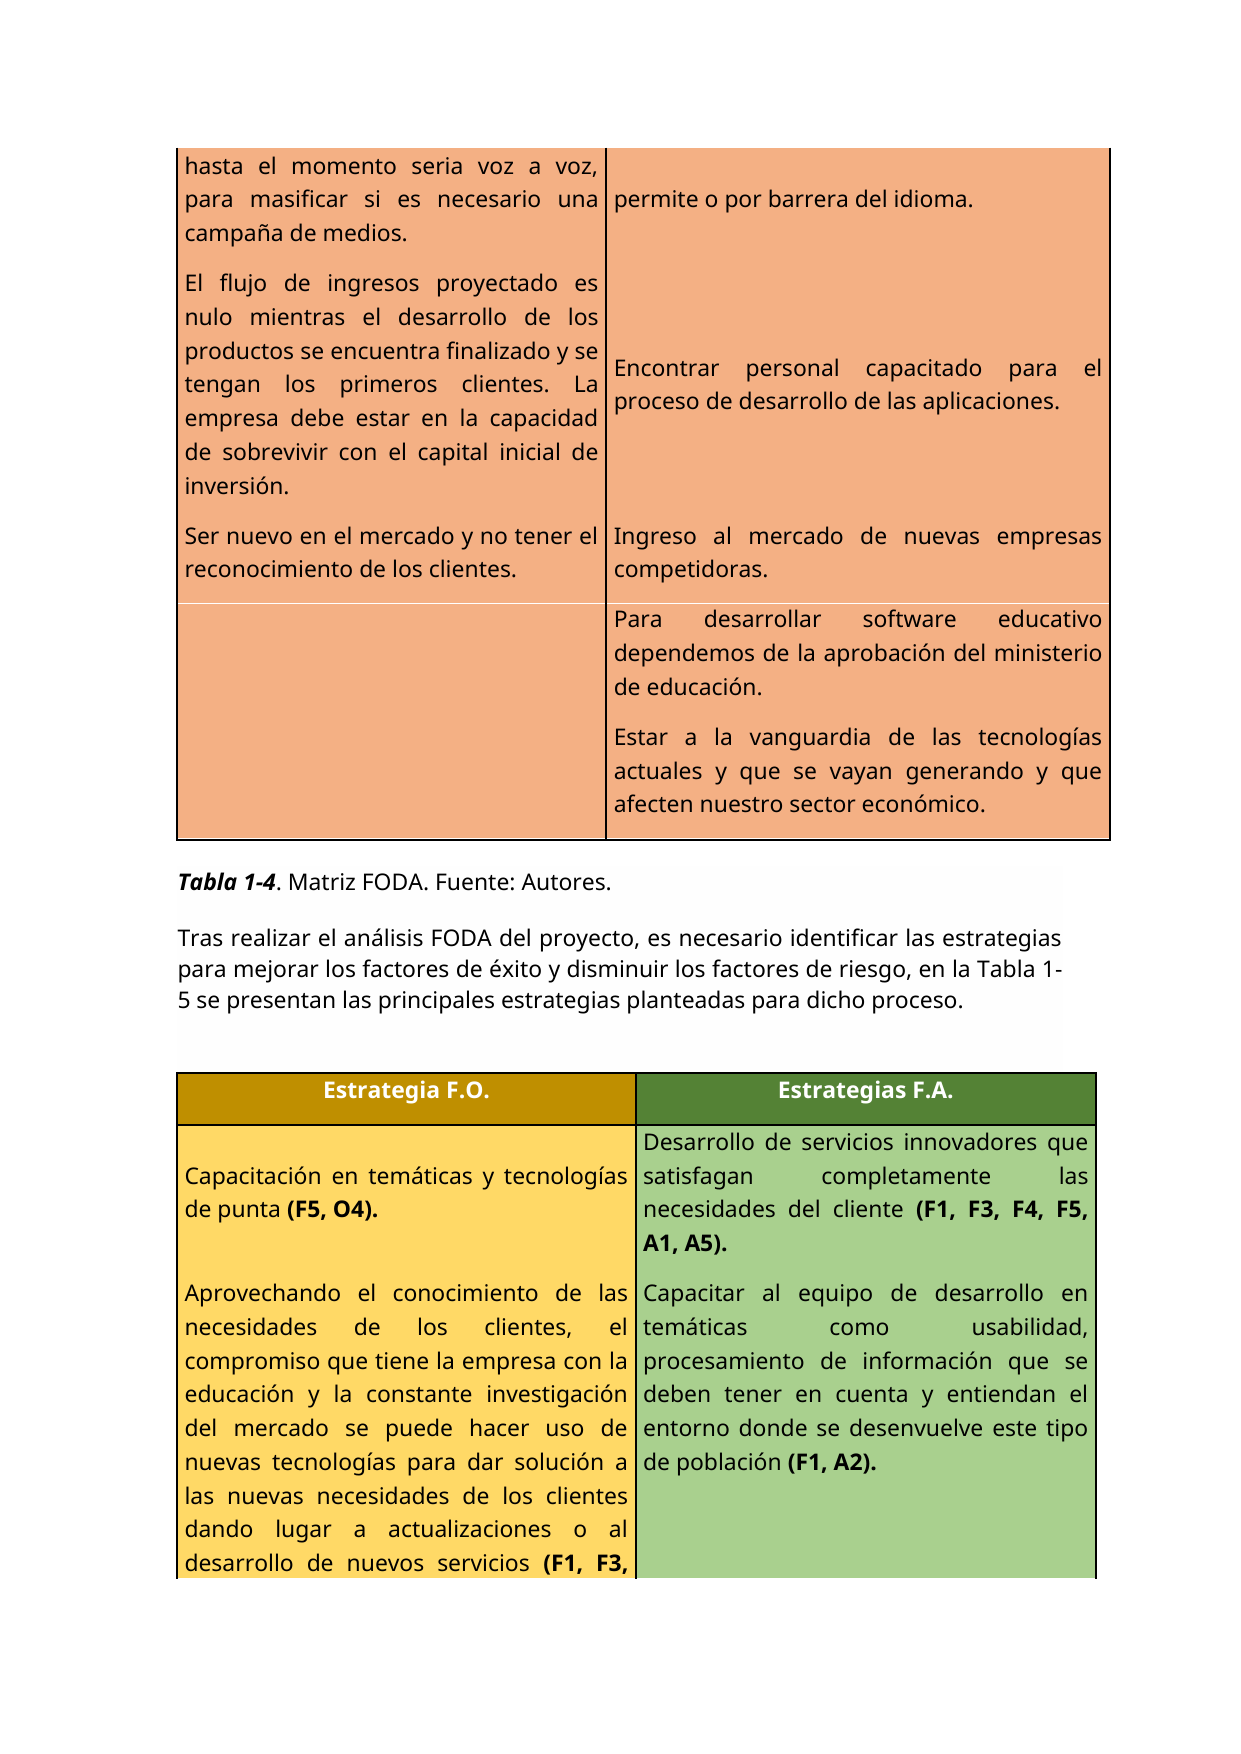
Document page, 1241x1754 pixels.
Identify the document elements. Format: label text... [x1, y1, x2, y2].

text Tabla 1-4. Matriz FODA. Fuente: Autores. [177, 866, 1063, 897]
table_cell Desarrollo de servicios innovadores que satisfagan completamente las necesidades del cliente (F1, F3, F4, F5, A1, A5). [637, 1126, 1095, 1277]
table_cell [607, 148, 1109, 267]
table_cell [178, 1277, 635, 1578]
table_cell [178, 604, 605, 721]
table_header Estrategia F.O. [178, 1074, 635, 1124]
table_cell Para desarrollar software educativo dependemos de la aprobación del ministerio de educación. [607, 604, 1109, 721]
table_cell Capacitación en temáticas y tecnologías de punta (F5, O4). [178, 1126, 635, 1277]
table_cell Ser nuevo en el mercado y no tener el reconocimiento de los clientes. [178, 520, 605, 603]
table_cell Encontrar personal capacitado para el proceso de desarrollo de las aplicaciones. [607, 267, 1109, 520]
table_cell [178, 148, 605, 267]
table_cell [178, 721, 605, 838]
table_cell El flujo de ingresos proyectado es nulo mientras el desarrollo de los productos se encuentra finalizado y se tengan los primeros clientes. La empresa debe estar en la capacidad de sobrevivir con el capital inicial de inversión. [178, 267, 605, 520]
text Tras realizar el análisis FODA del proyecto, es necesario identificar las estrategias para mejorar los factores de éxito y disminuir los factores de riesgo, en la Tabla 1-5 se presentan las principales estrategias planteadas para dicho proceso. [177, 922, 1063, 1016]
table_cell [637, 1277, 1095, 1578]
table_cell Estar a la vanguardia de las tecnologías actuales y que se vayan generando y que afecten nuestro sector económico. [607, 721, 1109, 838]
table_header Estrategias F.A. [637, 1074, 1095, 1124]
table_cell Ingreso al mercado de nuevas empresas competidoras. [607, 520, 1109, 603]
